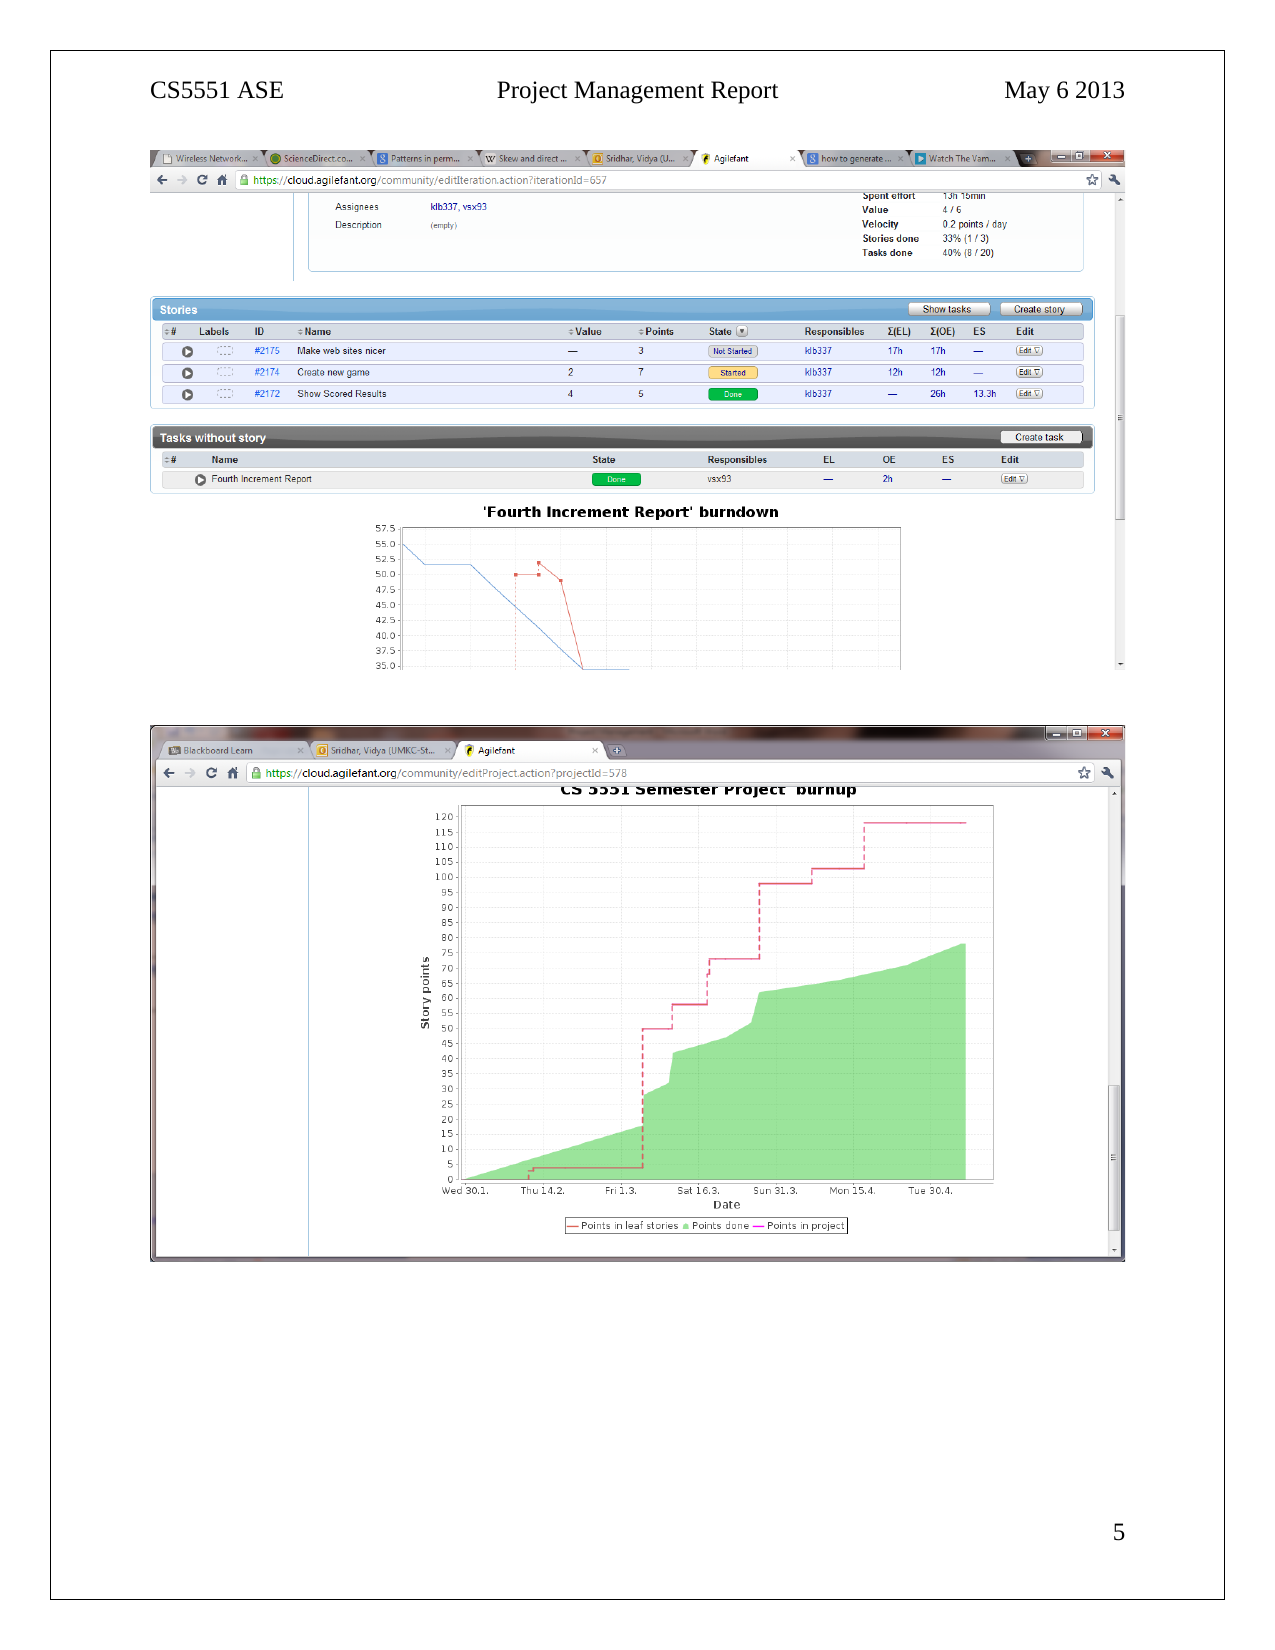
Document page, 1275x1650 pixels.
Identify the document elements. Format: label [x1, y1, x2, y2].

picture [150, 725, 1125, 1262]
picture [150, 150, 1125, 670]
